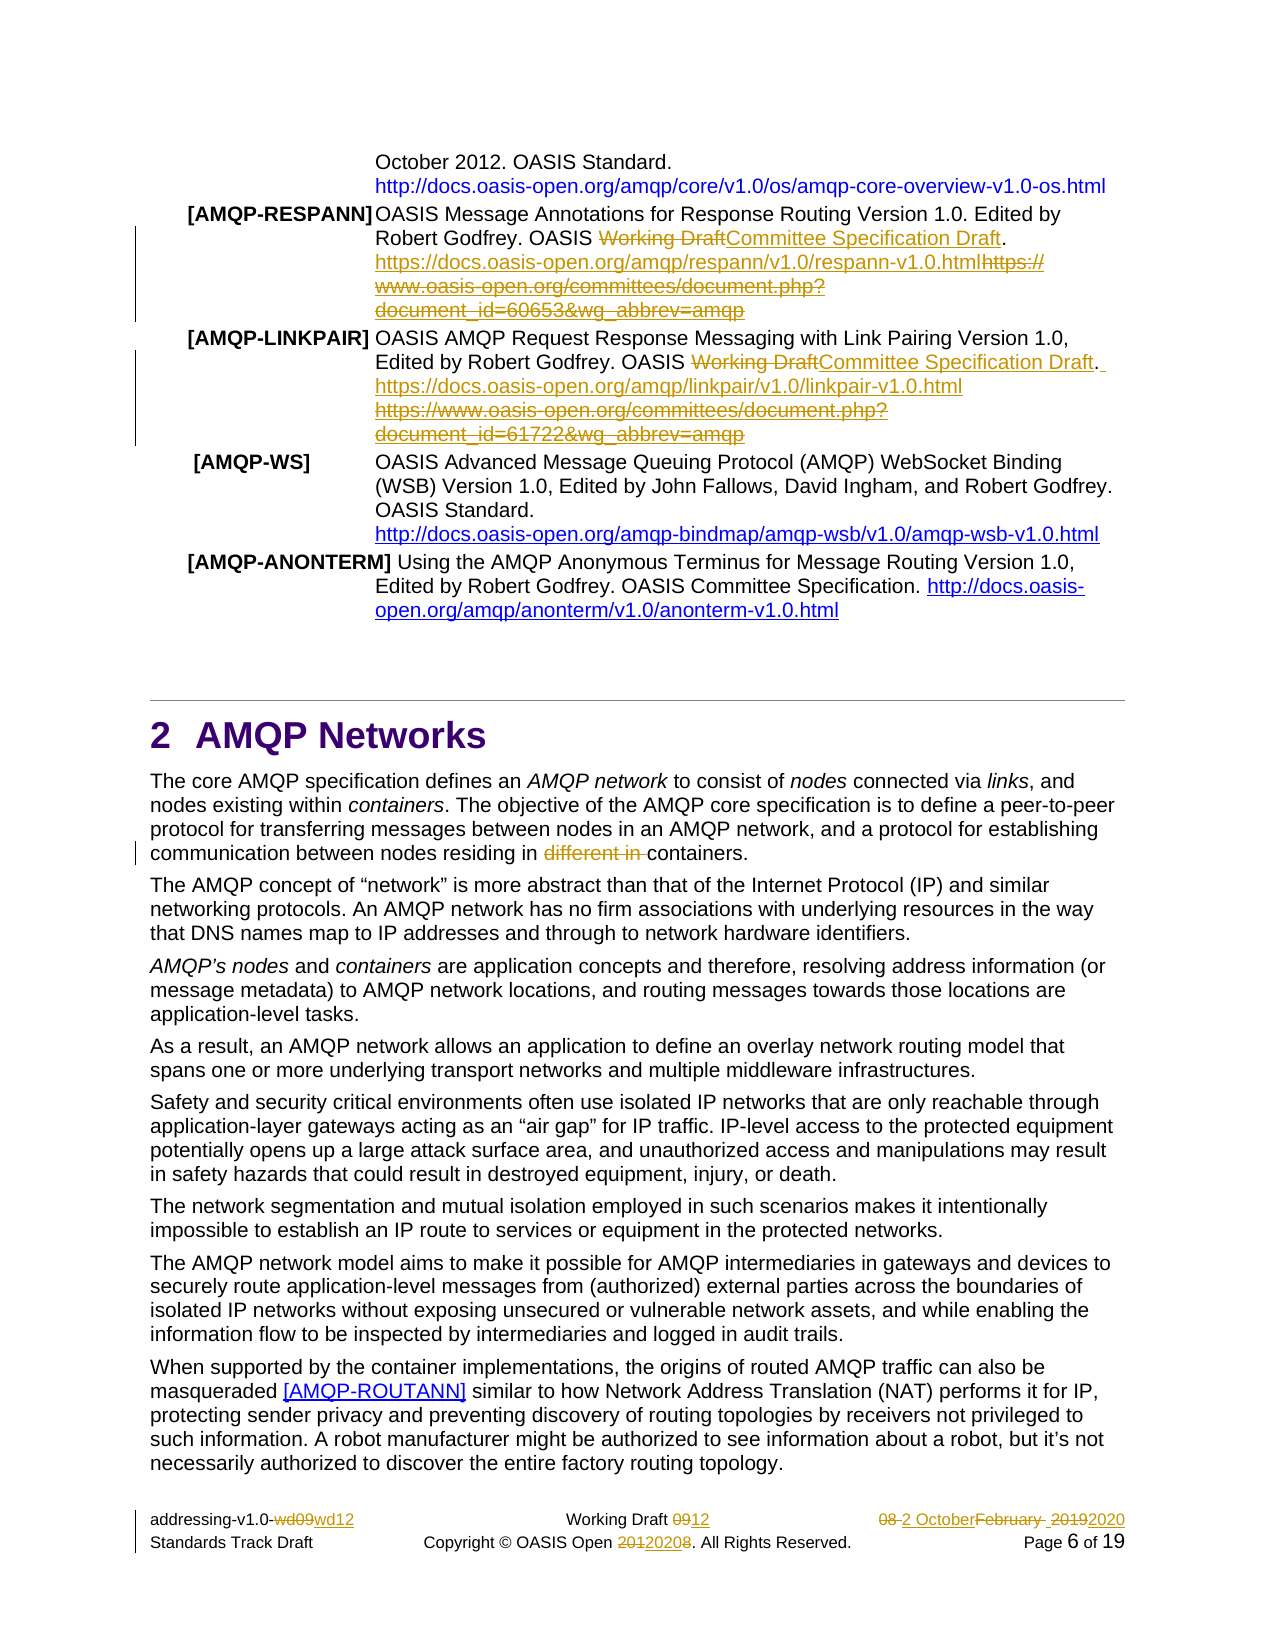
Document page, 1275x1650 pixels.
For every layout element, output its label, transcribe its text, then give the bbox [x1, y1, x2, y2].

text When supported by the container implementations, the origins of routed AMQP traffic can also be masqueraded [AMQP-ROUTANN] similar to how Network Address Translation (NAT) performs it for IP, protecting sender privacy and preventing discovery of routing topologies by receivers not privileged to such information. A robot manufacturer might be authorized to see information about a robot, but it’s not necessarily authorized to discover the entire factory routing topology. [150, 1354, 1125, 1474]
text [187, 150, 1125, 198]
text [AMQP-RESPANN] OASIS Message Annotations for Response Routing Version 1.0. Edited by Robert Godfrey. OASIS . [187, 202, 1125, 322]
text [AMQP-WS] OASIS Advanced Message Queuing Protocol (AMQP) WebSocket Binding (WSB) Version 1.0, Edited by John Fallows, David Ingham, and Robert Godfrey. OASIS Standard. http://docs.oasis-open.org/amqp-bindmap/amqp-wsb/v1.0/amqp-wsb-v1.0.html [187, 450, 1125, 546]
text The core AMQP specification defines an AMQP network to consist of nodes connected via links, and nodes existing within containers. The objective of the AMQP core specification is to define a peer-to-peer protocol for transferring messages between nodes in an AMQP network, and a protocol for establishing communication between nodes residing in containers. [150, 769, 1125, 865]
text The AMQP network model aims to make it possible for AMQP intermediaries in gateways and devices to securely route application-level messages from (authorized) external parties across the boundaries of isolated IP networks without exposing unsecured or vulnerable network assets, and while enabling the information flow to be inspected by intermediaries and logged in audit trails. [150, 1250, 1125, 1346]
text [AMQP-LINKPAIR] OASIS AMQP Request Response Messaging with Link Pairing Version 1.0, Edited by Robert Godfrey. OASIS . [187, 326, 1125, 446]
text The AMQP concept of “network” is more abstract than that of the Internet Protocol (IP) and similar networking protocols. An AMQP network has no firm associations with underlying resources in the way that DNS names map to IP addresses and through to network hardware identifiers. [150, 873, 1125, 945]
text As a result, an AMQP network allows an application to define an overlay network routing model that spans one or more underlying transport networks and multiple middleware infrastructures. [150, 1034, 1125, 1082]
text Safety and security critical environments often use isolated IP networks that are only reachable through application-layer gateways acting as an “air gap” for IP traffic. IP-level access to the protected equipment potentially opens up a large attack surface area, and unauthorized access and manipulations may result in safety hazards that could result in destroyed equipment, injury, or death. [150, 1090, 1125, 1186]
text The network segmentation and mutual isolation employed in such scenarios makes it intentionally impossible to establish an IP route to services or equipment in the protected networks. [150, 1194, 1125, 1242]
text [AMQP-ANONTERM] Using the AMQP Anonymous Terminus for Message Routing Version 1.0, Edited by Robert Godfrey. OASIS Committee Specification. http://docs.oasis-open.org/amqp/anonterm/v1.0/anonterm-v1.0.html [187, 550, 1125, 622]
subtitle AMQP Networks [150, 701, 1125, 757]
text AMQP’s nodes and containers are application concepts and therefore, resolving address information (or message metadata) to AMQP network locations, and routing messages towards those locations are application-level tasks. [150, 953, 1125, 1025]
